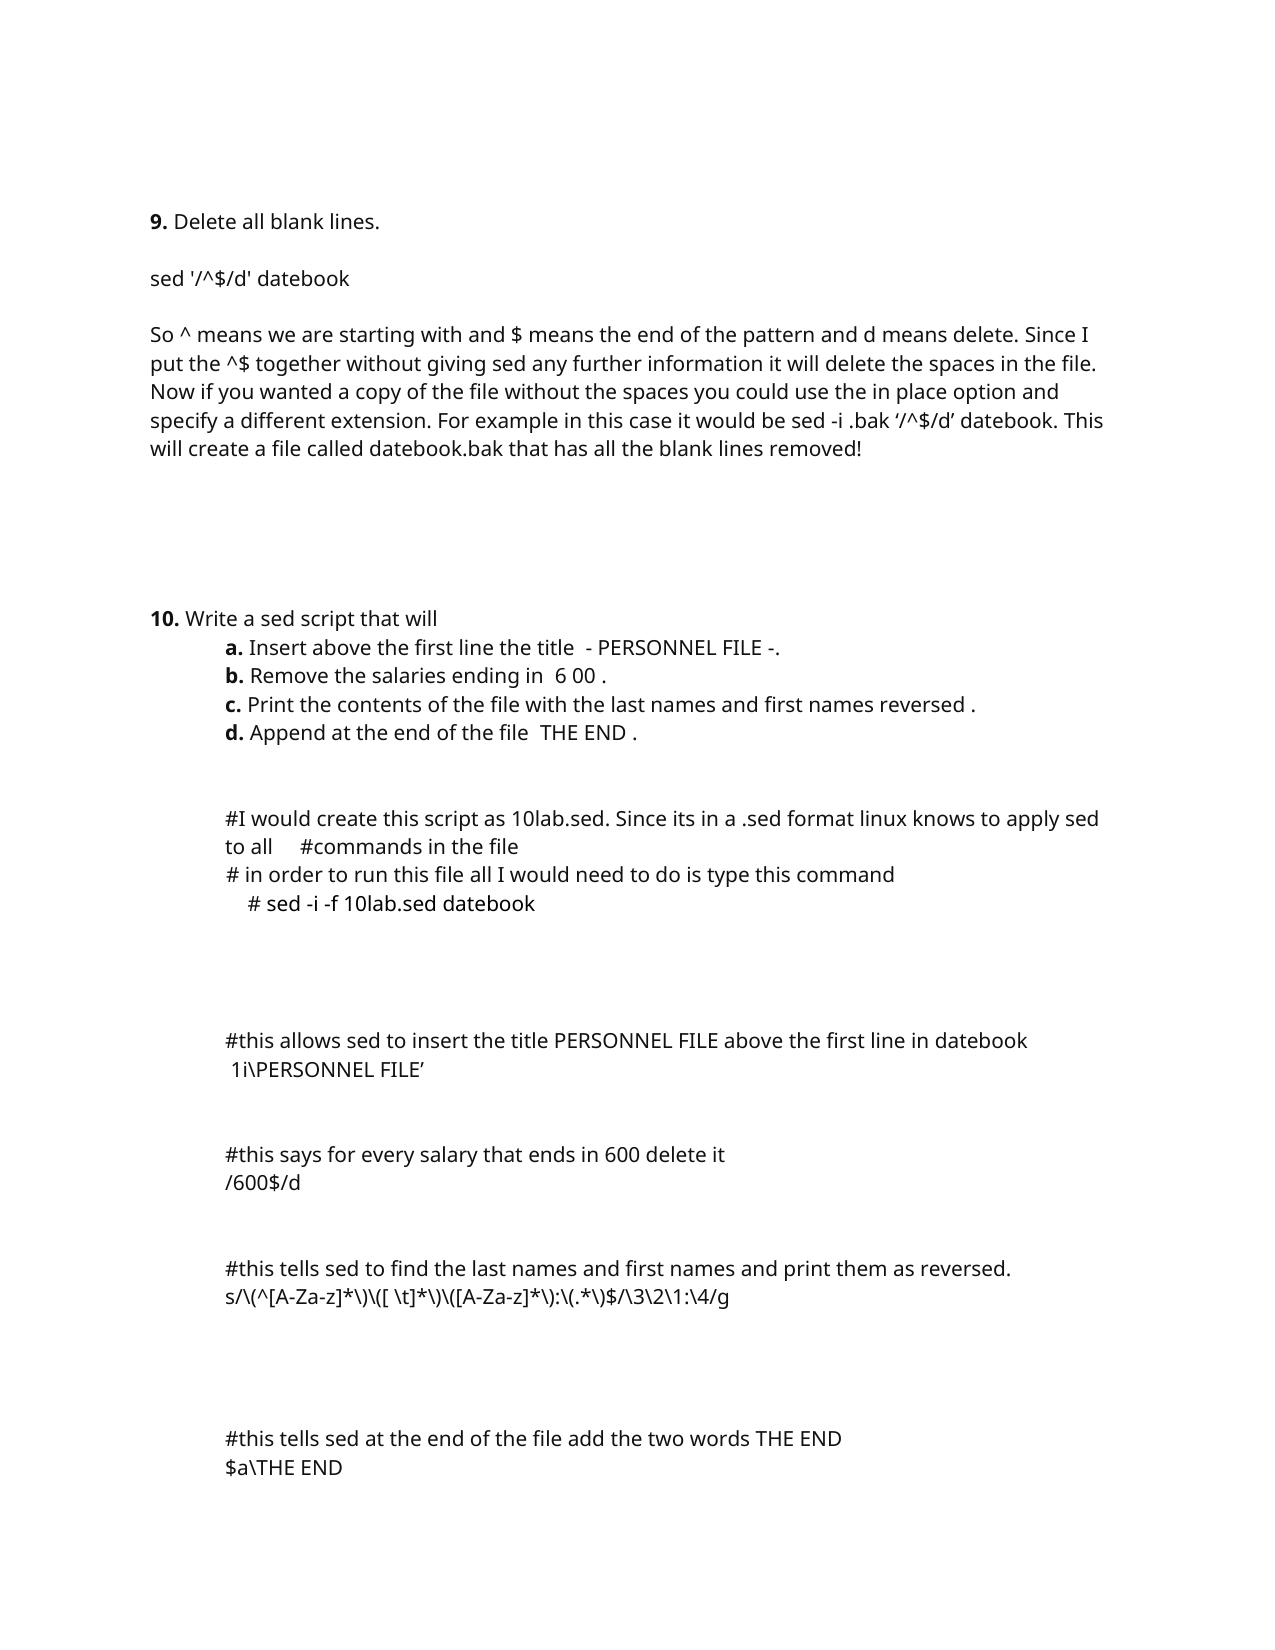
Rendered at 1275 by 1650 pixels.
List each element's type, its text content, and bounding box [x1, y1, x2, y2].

text c. Print the contents of the file with the last names and first names reversed . [225, 690, 1125, 718]
text $a\THE END [225, 1453, 1125, 1481]
text a. Insert above the first line the title - PERSONNEL FILE -. [225, 633, 1125, 661]
text /600$/d [225, 1168, 1125, 1197]
text 9. Delete all blank lines. [150, 150, 1125, 235]
text d. Append at the end of the file THE END . [225, 718, 1125, 747]
text 1i\PERSONNEL FILE’ [225, 1055, 1125, 1083]
text s/\(^[A-Za-z]*\)\([ \t]*\)\([A-Za-z]*\):\(.*\)$/\3\2\1:\4/g [225, 1282, 1125, 1311]
text #this allows sed to insert the title PERSONNEL FILE above the first line in datebook [225, 1026, 1125, 1055]
text So ^ means we are starting with and $ means the end of the pattern and d means delete. Since I put the ^$ together without giving sed any further information it will delete the spaces in the file. Now if you wanted a copy of the file without the spaces you could use the in place option and specify a different extension. For example in this case it would be sed -i .bak ‘/^$/d’ datebook. This will create a file called datebook.bak that has all the blank lines removed! [150, 321, 1125, 491]
text #this says for every salary that ends in 600 delete it [225, 1140, 1125, 1168]
text # in order to run this file all I would need to do is type this command [150, 861, 1125, 889]
text b. Remove the salaries ending in 6 00 . [225, 661, 1125, 690]
text #this tells sed at the end of the file add the two words THE END [225, 1424, 1125, 1453]
text #I would create this script as 10lab.sed. Since its in a .sed format linux knows to apply sed to all #commands in the file [225, 804, 1125, 861]
text sed '/^$/d' datebook [150, 264, 1125, 292]
text # sed -i -f 10lab.sed datebook [150, 889, 1125, 917]
text 10. Write a sed script that will [150, 576, 1125, 633]
text #this tells sed to find the last names and first names and print them as reversed. [225, 1254, 1125, 1282]
